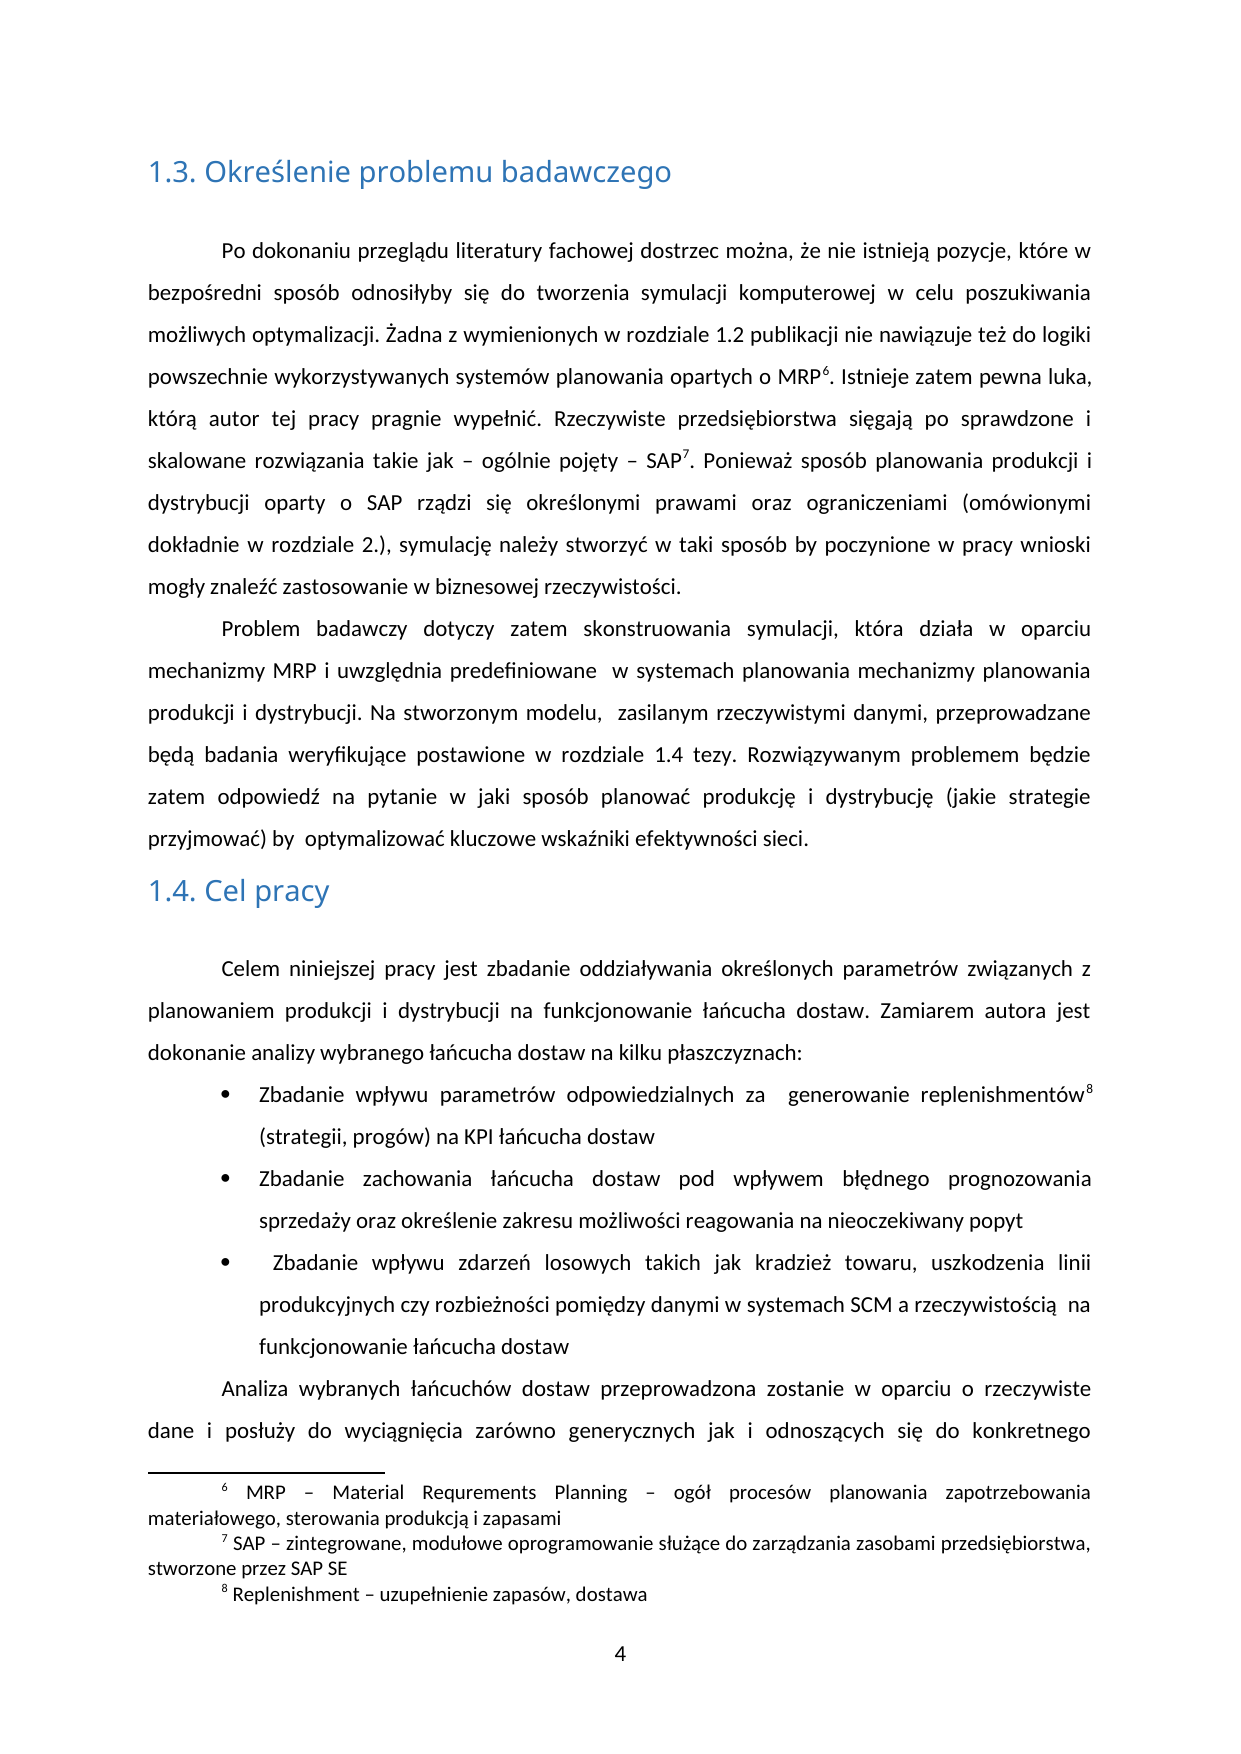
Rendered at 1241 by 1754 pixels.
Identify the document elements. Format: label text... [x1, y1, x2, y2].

subtitle Cel pracy [148, 870, 1093, 910]
text Celem niniejszej pracy jest zbadanie oddziaływania określonych parametrów związanych z planowaniem produkcji i dystrybucji na funkcjonowanie łańcucha dostaw. Zamiarem autora jest dokonanie analizy wybranego łańcucha dostaw na kilku płaszczyznach: [148, 954, 1093, 1067]
list Zbadanie zachowania łańcucha dostaw pod wpływem błędnego prognozowania sprzedaży oraz określenie zakresu możliwości reagowania na nieoczekiwany popyt [221, 1164, 1093, 1234]
list Zbadanie wpływu zdarzeń losowych takich jak kradzież towaru, uszkodzenia linii produkcyjnych czy rozbieżności pomiędzy danymi w systemach SCM a rzeczywistością na funkcjonowanie łańcucha dostaw [221, 1248, 1093, 1360]
text Problem badawczy dotyczy zatem skonstruowania symulacji, która działa w oparciu mechanizmy MRP i uwzględnia predefiniowane w systemach planowania mechanizmy planowania produkcji i dystrybucji. Na stworzonym modelu, zasilanym rzeczywistymi danymi, przeprowadzane będą badania weryfikujące postawione w rozdziale 1.4 tezy. Rozwiązywanym problemem będzie zatem odpowiedź na pytanie w jaki sposób planować produkcję i dystrybucję (jakie strategie przyjmować) by optymalizować kluczowe wskaźniki efektywności sieci. [148, 614, 1093, 852]
list Zbadanie wpływu parametrów odpowiedzialnych za generowanie replenishmentów (strategii, progów) na KPI łańcucha dostaw [221, 1081, 1093, 1151]
subtitle Określenie problemu badawczego [148, 152, 1093, 191]
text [148, 1374, 1093, 1444]
text Po dokonaniu przeglądu literatury fachowej dostrzec można, że nie istnieją pozycje, które w bezpośredni sposób odnosiłyby się do tworzenia symulacji komputerowej w celu poszukiwania możliwych optymalizacji. Żadna z wymienionych w rozdziale 1.2 publikacji nie nawiązuje też do logiki powszechnie wykorzystywanych systemów planowania opartych o MRP. Istnieje zatem pewna luka, którą autor tej pracy pragnie wypełnić. Rzeczywiste przedsiębiorstwa sięgają po sprawdzone i skalowane rozwiązania takie jak – ogólnie pojęty – SAP. Ponieważ sposób planowania produkcji i dystrybucji oparty o SAP rządzi się określonymi prawami oraz ograniczeniami (omówionymi dokładnie w rozdziale 2.), symulację należy stworzyć w taki sposób by poczynione w pracy wnioski mogły znaleźć zastosowanie w biznesowej rzeczywistości. [148, 236, 1093, 600]
